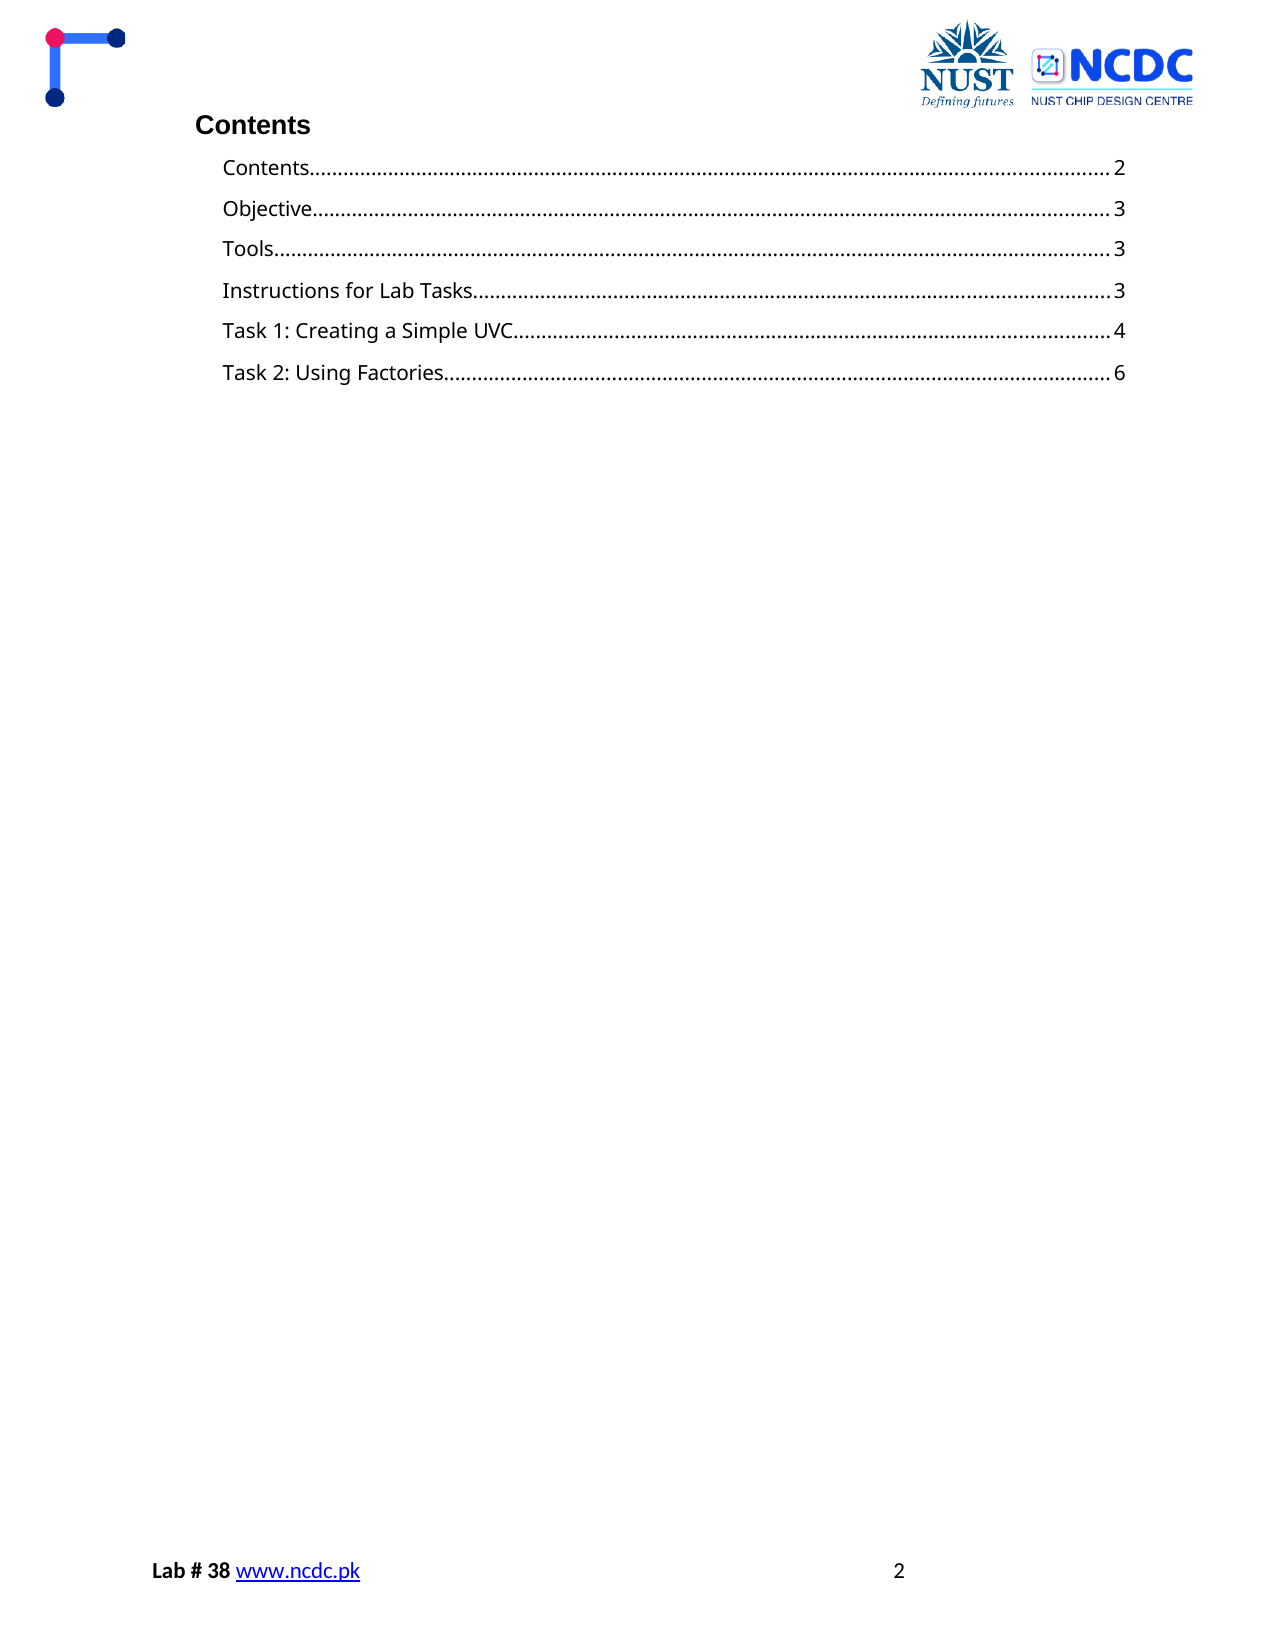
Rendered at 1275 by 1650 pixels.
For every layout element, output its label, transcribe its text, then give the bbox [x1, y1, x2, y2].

subtitle Contents [195, 109, 1162, 140]
picture [45, 28, 126, 107]
picture [1029, 46, 1193, 105]
picture [920, 18, 1014, 108]
